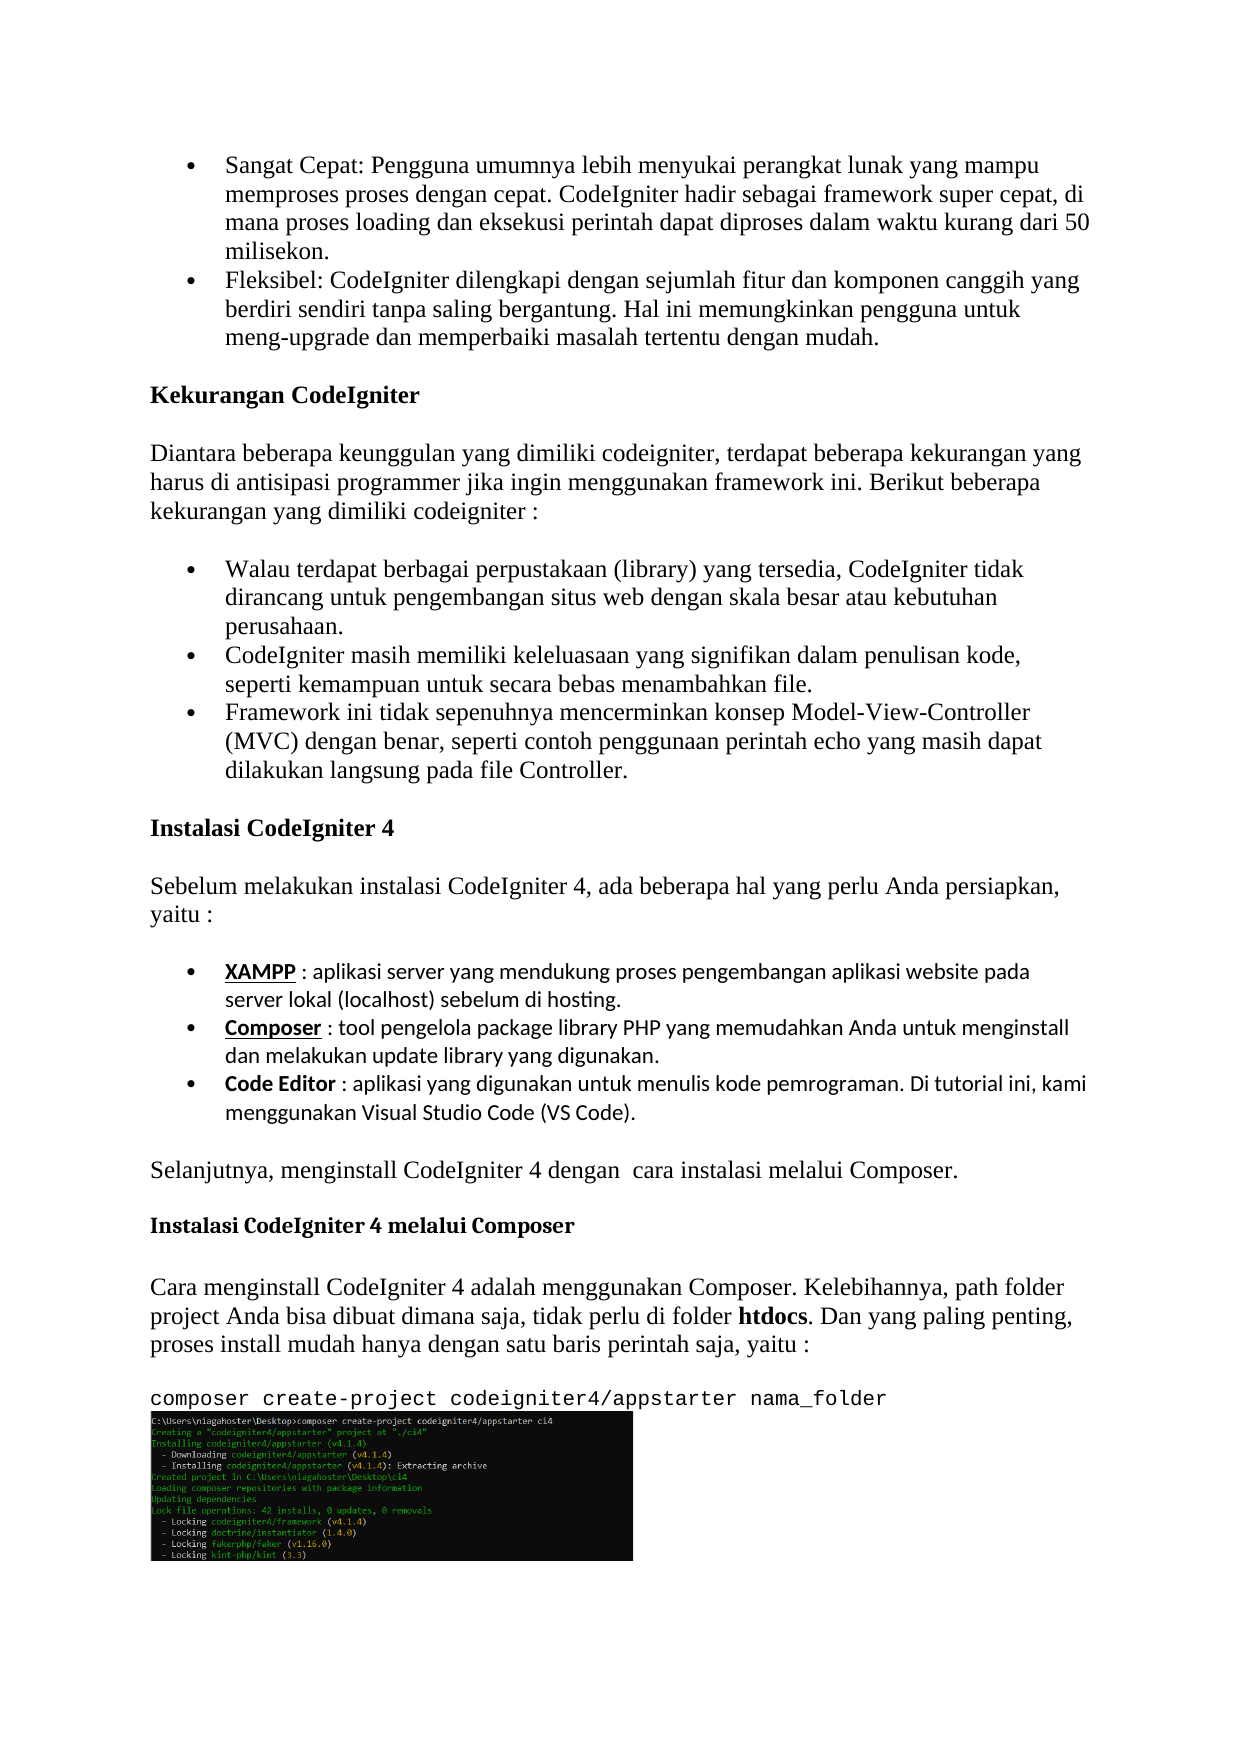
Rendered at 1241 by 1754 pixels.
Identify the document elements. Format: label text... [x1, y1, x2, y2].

subtitle Kekurangan CodeIgniter [150, 380, 1090, 409]
text Sebelum melakukan instalasi CodeIgniter 4, ada beberapa hal yang perlu Anda persiapkan, yaitu : [150, 871, 1090, 928]
subtitle Instalasi CodeIgniter 4 [150, 813, 1090, 842]
text Selanjutnya, menginstall CodeIgniter 4 dengan cara instalasi melalui Composer. [150, 1155, 1090, 1183]
list Sangat Cepat: Pengguna umumnya lebih menyukai perangkat lunak yang mampu memproses proses dengan cepat. CodeIgniter hadir sebagai framework super cepat, di mana proses loading dan eksekusi perintah dapat diproses dalam waktu kurang dari 50 milisekon. [187, 150, 1090, 265]
subtitle Instalasi CodeIgniter 4 melalui Composer [150, 1213, 1090, 1239]
list Fleksibel: CodeIgniter dilengkapi dengan sejumlah fitur dan komponen canggih yang berdiri sendiri tanpa saling bergantung. Hal ini memungkinkan pengguna untuk meng-upgrade dan memperbaiki masalah tertentu dengan mudah. [187, 265, 1090, 351]
list Composer : tool pengelola package library PHP yang memudahkan Anda untuk menginstall dan melakukan update library yang digunakan. [187, 1013, 1090, 1069]
text composer create-project codeigniter4/appstarter nama_folder [150, 1387, 1090, 1411]
picture [150, 1411, 634, 1561]
list XAMPP : aplikasi server yang mendukung proses pengembangan aplikasi website pada server lokal (localhost) sebelum di hosting. [187, 957, 1090, 1013]
list Code Editor : aplikasi yang digunakan untuk menulis kode pemrograman. Di tutorial ini, kami menggunakan Visual Studio Code (VS Code). [187, 1069, 1090, 1126]
list CodeIgniter masih memiliki keleluasaan yang signifikan dalam penulisan kode, seperti kemampuan untuk secara bebas menambahkan file. [187, 640, 1090, 697]
text Diantara beberapa keunggulan yang dimiliki codeigniter, terdapat beberapa kekurangan yang harus di antisipasi programmer jika ingin menggunakan framework ini. Berikut beberapa kekurangan yang dimiliki codeigniter : [150, 438, 1090, 524]
list Walau terdapat berbagai perpustakaan (library) yang tersedia, CodeIgniter tidak dirancang untuk pengembangan situs web dengan skala besar atau kebutuhan perusahaan. [187, 554, 1090, 640]
text Cara menginstall CodeIgniter 4 adalah menggunakan Composer. Kelebihannya, path folder project Anda bisa dibuat dimana saja, tidak perlu di folder htdocs. Dan yang paling penting, proses install mudah hanya dengan satu baris perintah saja, yaitu : [150, 1272, 1090, 1358]
list Framework ini tidak sepenuhnya mencerminkan konsep Model-View-Controller (MVC) dengan benar, seperti contoh penggunaan perintah echo yang masih dapat dilakukan langsung pada file Controller. [187, 697, 1090, 784]
